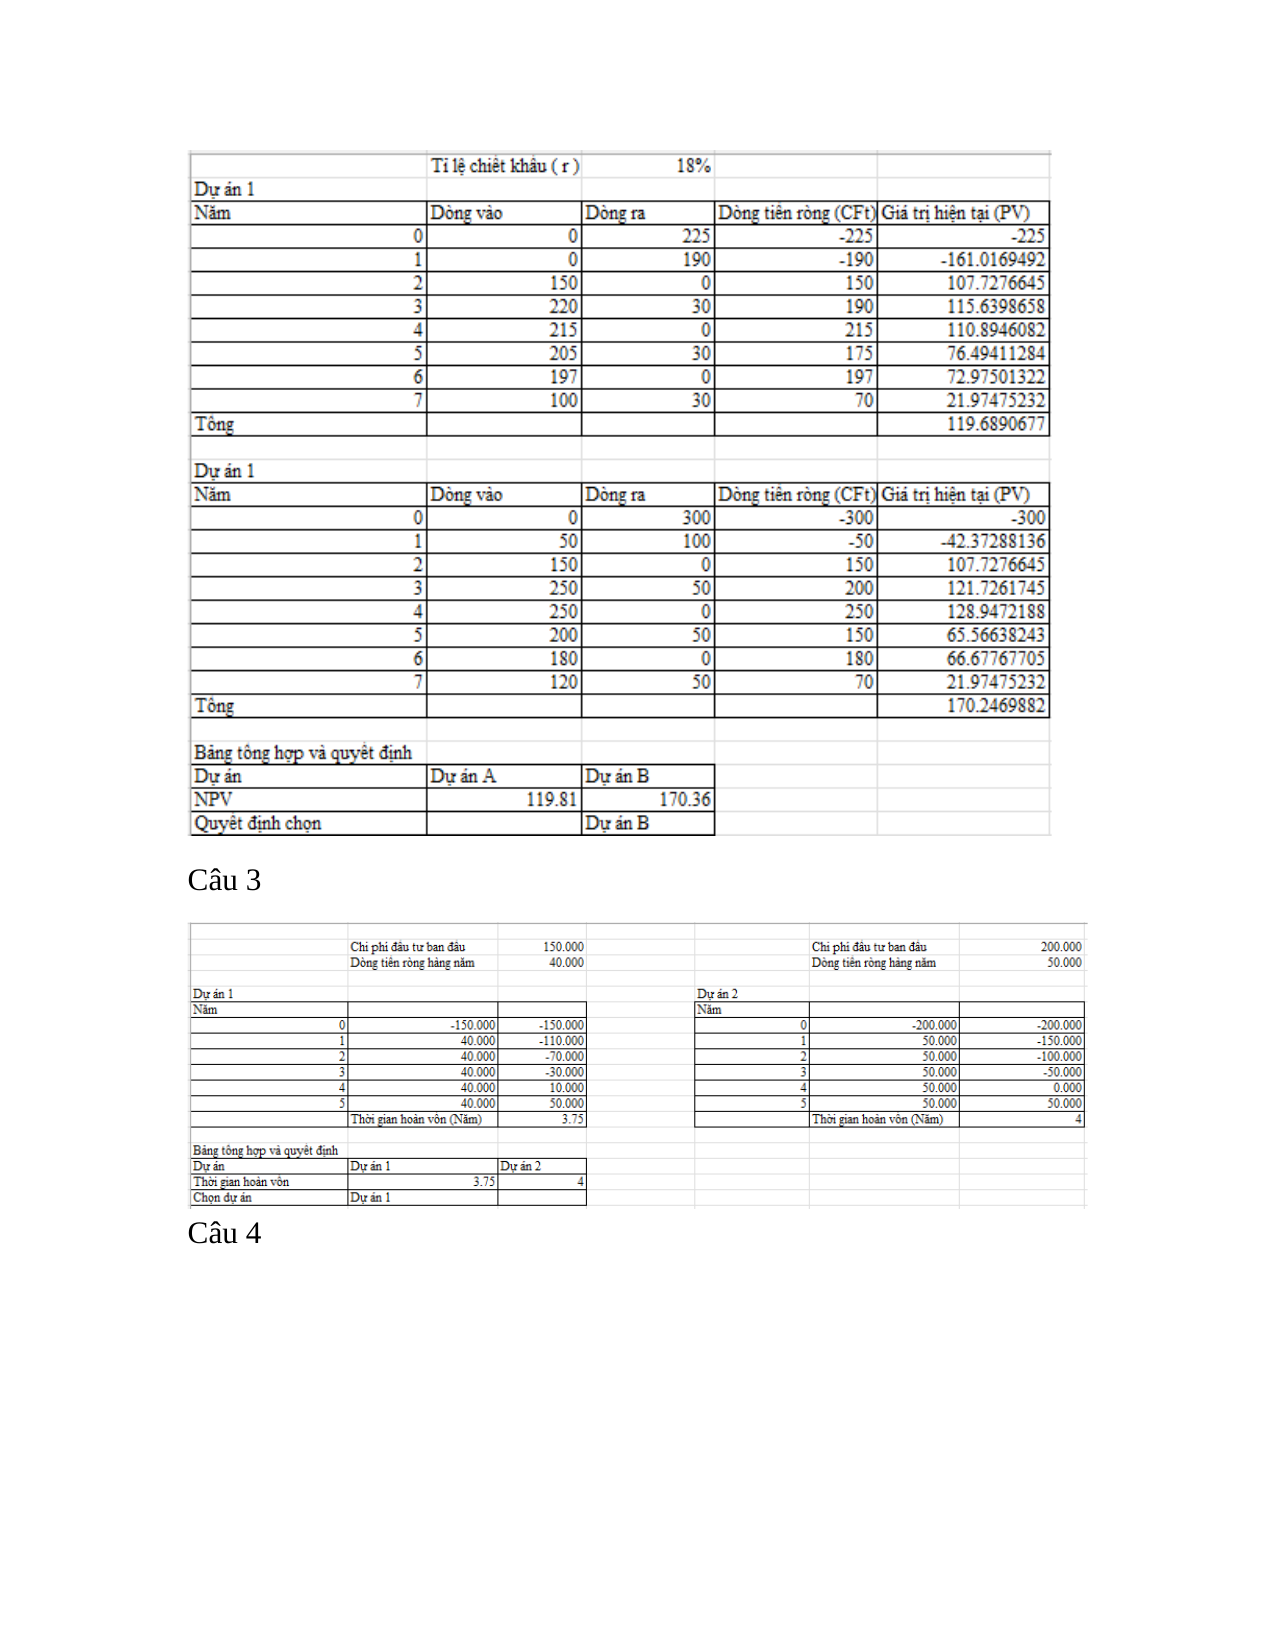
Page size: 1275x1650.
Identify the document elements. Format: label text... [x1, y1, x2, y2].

picture [187, 150, 1052, 836]
text Câu 4 [187, 1209, 1087, 1250]
text Câu 3 [187, 861, 1087, 897]
picture [187, 922, 1088, 1209]
